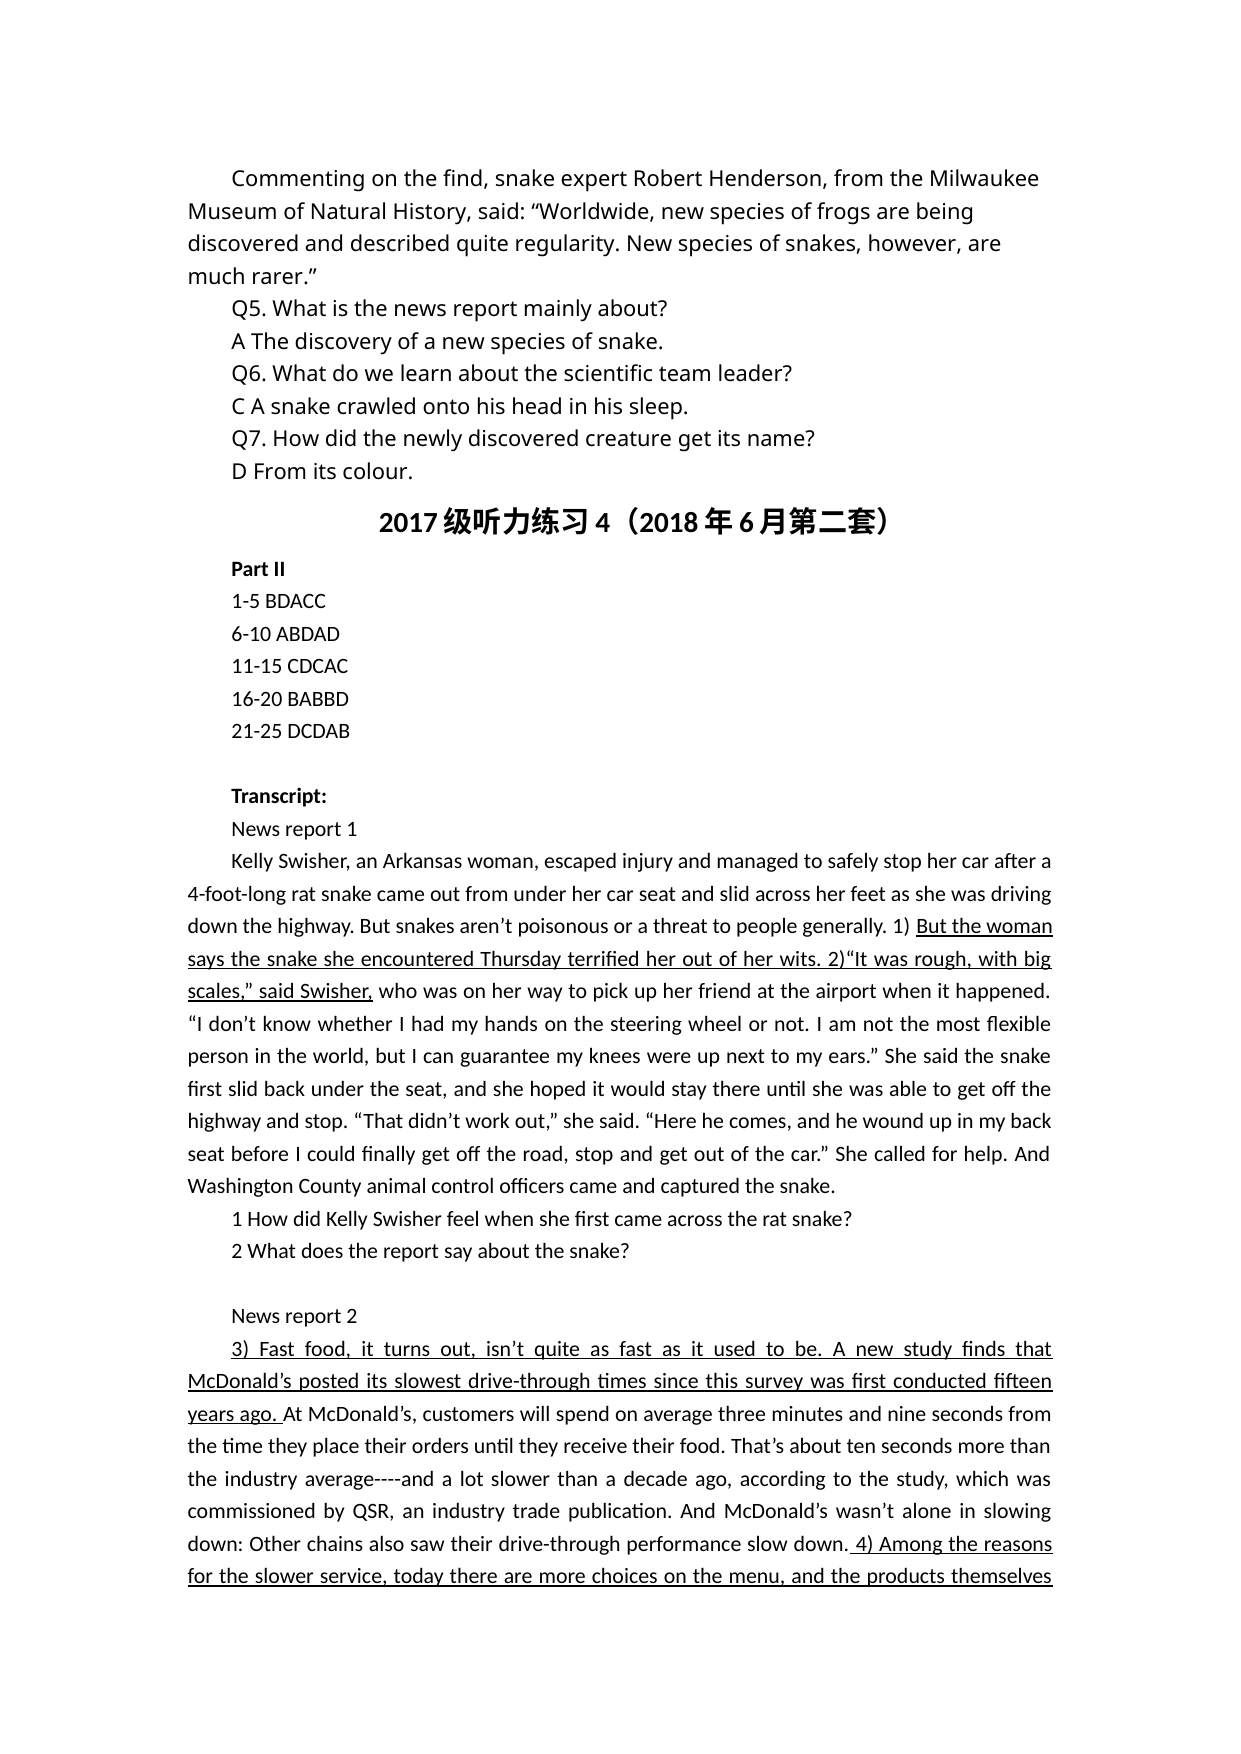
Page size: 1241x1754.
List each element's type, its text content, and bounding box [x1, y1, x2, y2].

text News report 2 [187, 1299, 1053, 1332]
text Kelly Swisher, an Arkansas woman, escaped injury and managed to safely stop her car after a 4-foot-long rat snake came out from under her car seat and slid across her feet as she was driving down the highway. But snakes aren’t poisonous or a threat to people generally. 1) But the woman says the snake she encountered Thursday terrified her out of her wits. 2)“It was rough, with big scales,” said Swisher, who was on her way to pick up her friend at the airport when it happened. “I don’t know whether I had my hands on the steering wheel or not. I am not the most flexible person in the world, but I can guarantee my knees were up next to my ears.” She said the snake first slid back under the seat, and she hoped it would stay there until she was able to get off the highway and stop. “That didn’t work out,” she said. “Here he comes, and he wound up in my back seat before I could finally get off the road, stop and get out of the car.” She called for help. And Washington County animal control officers came and captured the snake. [187, 844, 1053, 1202]
text Q7. How did the newly discovered creature get its name? [187, 422, 1053, 454]
text A The discovery of a new species of snake. [187, 324, 1053, 357]
text C A snake crawled onto his head in his sleep. [187, 389, 1053, 422]
text 16-20 BABBD [187, 682, 1053, 714]
text 1 How did Kelly Swisher feel when she first came across the rat snake? [187, 1202, 1053, 1234]
text 11-15 CDCAC [187, 649, 1053, 682]
text Part II [187, 552, 1053, 584]
text Commenting on the find, snake expert Robert Henderson, from the Milwaukee Museum of Natural History, said: “Worldwide, new species of frogs are being discovered and described quite regularity. New species of snakes, however, are much rarer.” [187, 162, 1053, 292]
text 2017级听力练习4（2018年6月第二套） [187, 487, 1053, 552]
text Transcript: [187, 779, 1053, 812]
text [187, 1391, 1053, 1585]
text 21-25 DCDAB [187, 714, 1053, 747]
text 1-5 BDACC [187, 584, 1053, 617]
text Q6. What do we learn about the scientific team leader? [187, 357, 1053, 389]
text News report 1 [187, 812, 1053, 844]
text D From its colour. [187, 454, 1053, 487]
text 2 What does the report say about the snake? [187, 1234, 1053, 1267]
text 6-10 ABDAD [187, 617, 1053, 649]
text Q5. What is the news report mainly about? [187, 292, 1053, 324]
